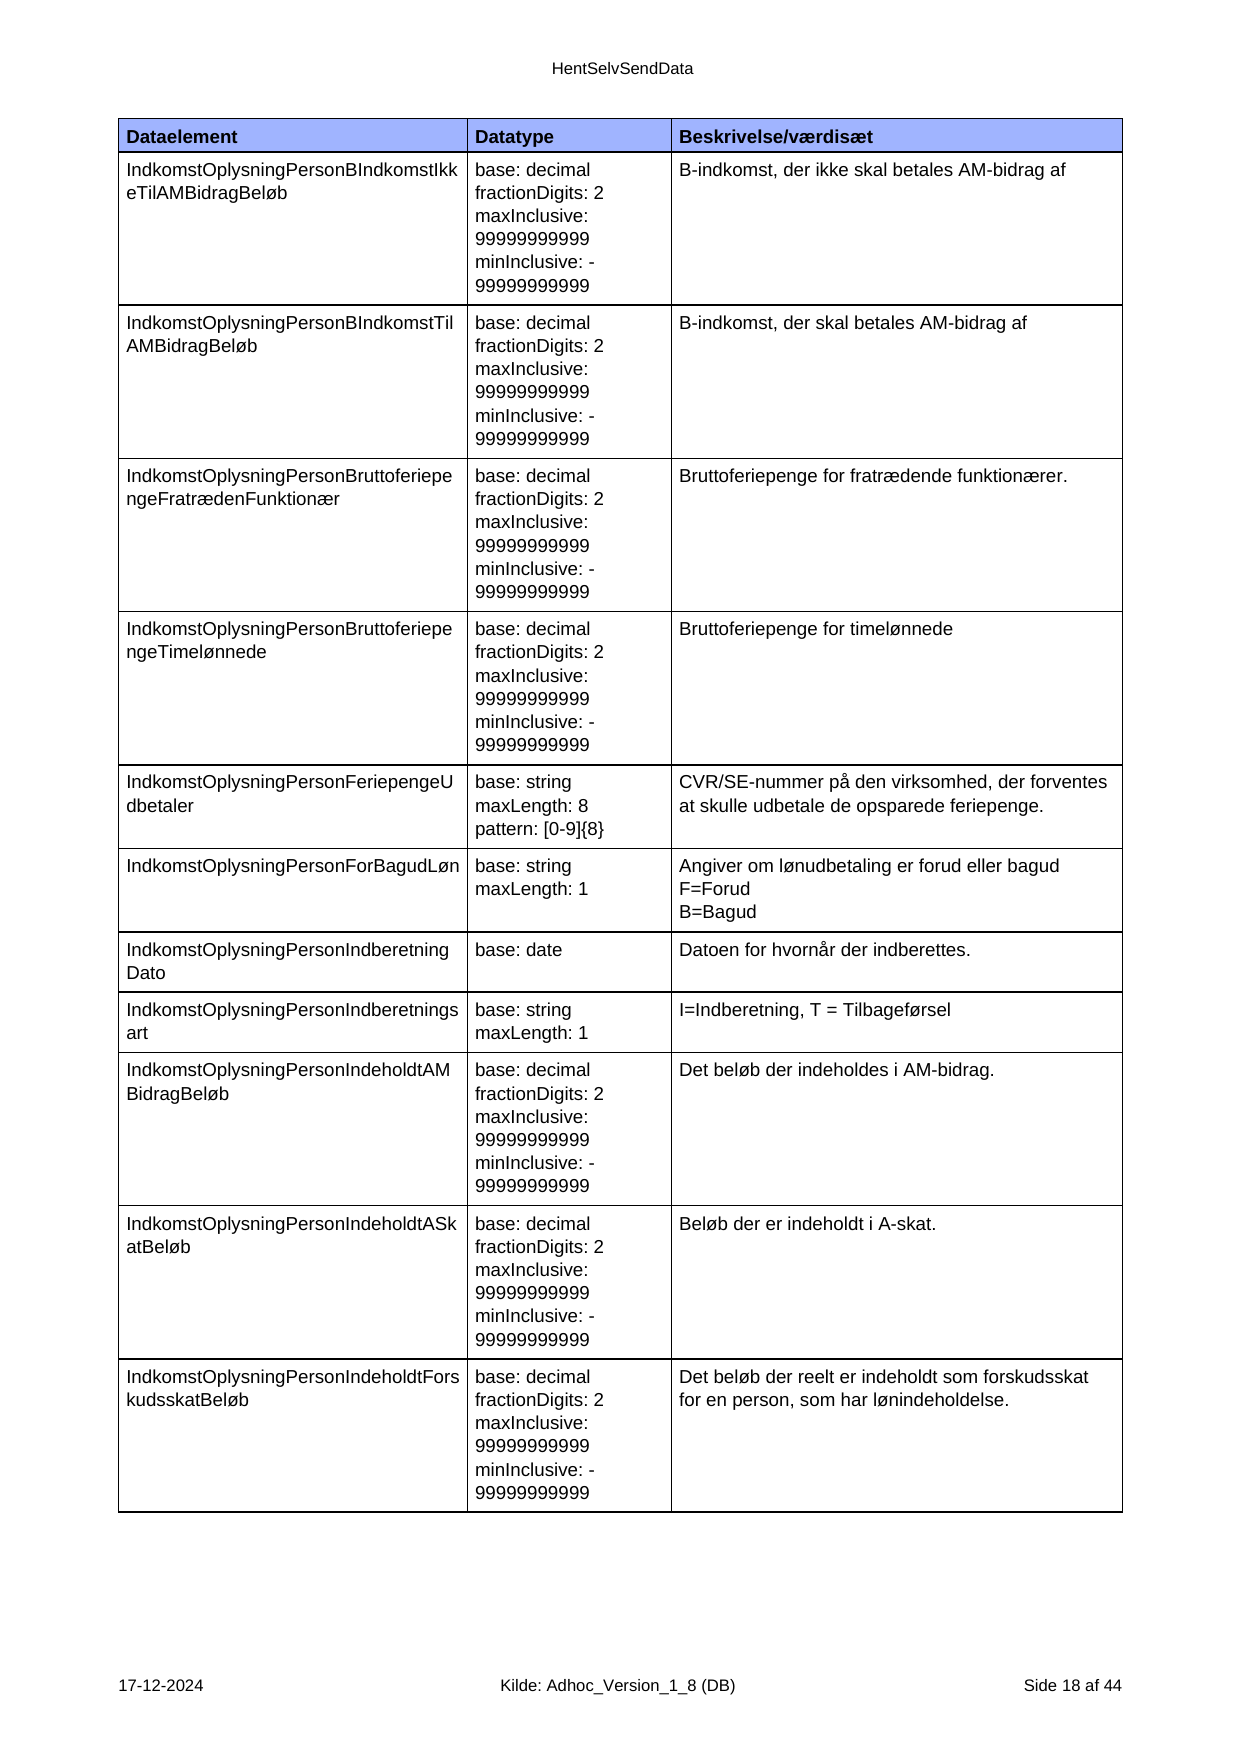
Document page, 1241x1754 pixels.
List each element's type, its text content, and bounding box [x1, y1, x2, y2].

table_cell IndkomstOplysningPersonBruttoferiepengeFratrædenFunktionær [119, 459, 467, 611]
table_cell base: decimal fractionDigits: 2 maxInclusive: 99999999999 minInclusive: -99999999999 [468, 459, 671, 611]
table_cell base: decimal fractionDigits: 2 maxInclusive: 99999999999 minInclusive: -99999999999 [468, 612, 671, 764]
table_cell base: decimal fractionDigits: 2 maxInclusive: 99999999999 minInclusive: -99999999999 [468, 1206, 671, 1358]
table_cell IndkomstOplysningPersonIndberetningDato [119, 933, 467, 991]
table_cell IndkomstOplysningPersonFeriepengeUdbetaler [119, 766, 467, 847]
table_cell IndkomstOplysningPersonIndberetningsart [119, 993, 467, 1052]
table_header Beskrivelse/værdisæt [672, 119, 1122, 151]
table_cell base: string maxLength: 1 [468, 849, 671, 931]
table_cell Angiver om lønudbetaling er forud eller bagud F=Forud B=Bagud [672, 849, 1122, 931]
table_cell IndkomstOplysningPersonBIndkomstIkkeTilAMBidragBeløb [119, 153, 467, 304]
table_cell base: decimal fractionDigits: 2 maxInclusive: 99999999999 minInclusive: -99999999999 [468, 1360, 671, 1511]
table_cell IndkomstOplysningPersonIndeholdtASkatBeløb [119, 1206, 467, 1358]
table_cell Datoen for hvornår der indberettes. [672, 933, 1122, 991]
table_cell IndkomstOplysningPersonIndeholdtAMBidragBeløb [119, 1053, 467, 1205]
table_cell I=Indberetning, T = Tilbageførsel [672, 993, 1122, 1052]
table_cell B-indkomst, der ikke skal betales AM-bidrag af [672, 153, 1122, 304]
table_cell B-indkomst, der skal betales AM-bidrag af [672, 306, 1122, 457]
table_header Dataelement [119, 119, 467, 151]
table_cell IndkomstOplysningPersonBIndkomstTilAMBidragBeløb [119, 306, 467, 457]
table_cell Beløb der er indeholdt i A-skat. [672, 1206, 1122, 1358]
table_cell Bruttoferiepenge for timelønnede [672, 612, 1122, 764]
table_cell base: date [468, 933, 671, 991]
table_cell base: decimal fractionDigits: 2 maxInclusive: 99999999999 minInclusive: -99999999999 [468, 306, 671, 457]
table_cell Bruttoferiepenge for fratrædende funktionærer. [672, 459, 1122, 611]
table_cell Det beløb der reelt er indeholdt som forskudsskat for en person, som har lønindeholdelse. [672, 1360, 1122, 1511]
table_cell Det beløb der indeholdes i AM-bidrag. [672, 1053, 1122, 1205]
table_cell IndkomstOplysningPersonIndeholdtForskudsskatBeløb [119, 1360, 467, 1511]
table_cell base: string maxLength: 1 [468, 993, 671, 1052]
table_cell IndkomstOplysningPersonBruttoferiepengeTimelønnede [119, 612, 467, 764]
table_cell CVR/SE-nummer på den virksomhed, der forventes at skulle udbetale de opsparede feriepenge. [672, 766, 1122, 847]
table_cell IndkomstOplysningPersonForBagudLøn [119, 849, 467, 931]
table_header Datatype [468, 119, 671, 151]
table_cell base: decimal fractionDigits: 2 maxInclusive: 99999999999 minInclusive: -99999999999 [468, 1053, 671, 1205]
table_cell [468, 153, 671, 304]
table_cell base: string maxLength: 8 pattern: [0-9]{8} [468, 766, 671, 847]
